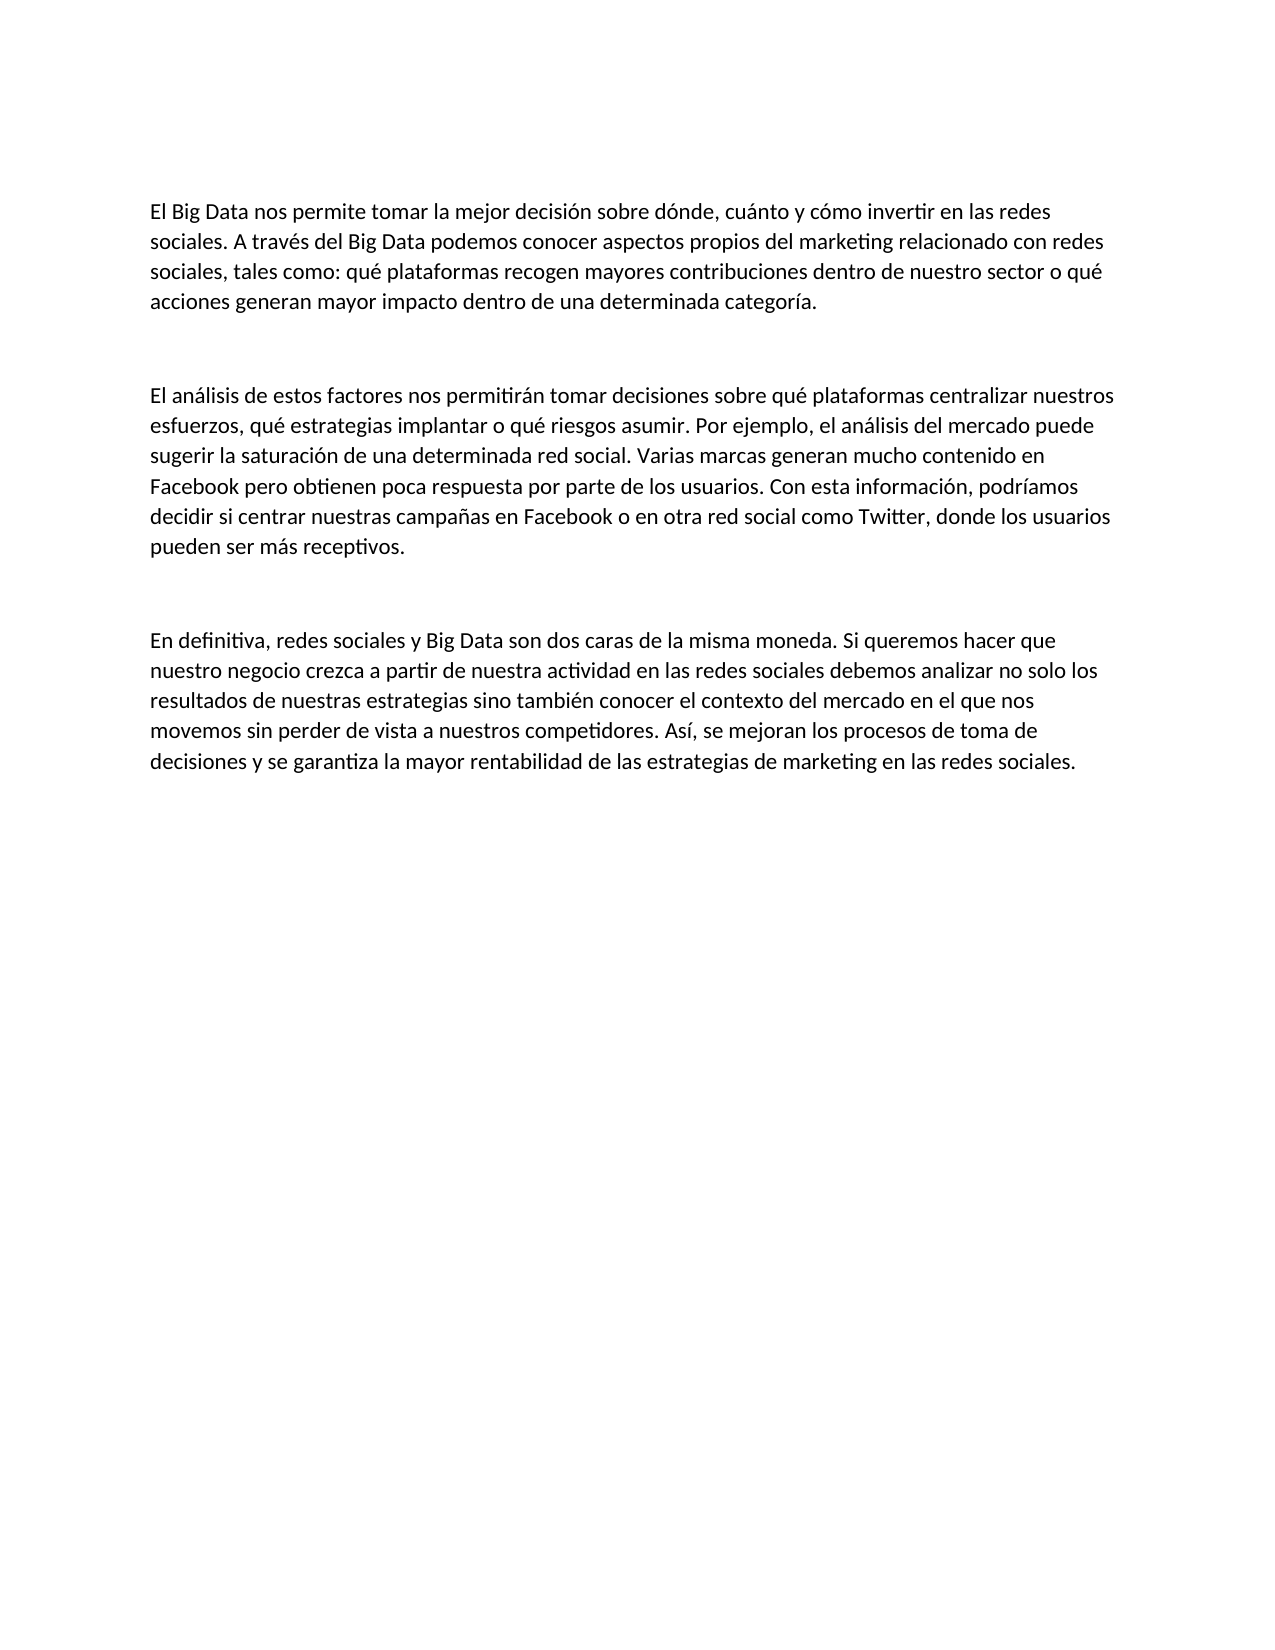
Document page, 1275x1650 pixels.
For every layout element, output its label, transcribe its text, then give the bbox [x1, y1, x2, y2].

text El Big Data nos permite tomar la mejor decisión sobre dónde, cuánto y cómo invertir en las redes sociales. A través del Big Data podemos conocer aspectos propios del marketing relacionado con redes sociales, tales como: qué plataformas recogen mayores contribuciones dentro de nuestro sector o qué acciones generan mayor impacto dentro de una determinada categoría. [150, 197, 1125, 316]
text El análisis de estos factores nos permitirán tomar decisiones sobre qué plataformas centralizar nuestros esfuerzos, qué estrategias implantar o qué riesgos asumir. Por ejemplo, el análisis del mercado puede sugerir la saturación de una determinada red social. Varias marcas generan mucho contenido en Facebook pero obtienen poca respuesta por parte de los usuarios. Con esta información, podríamos decidir si centrar nuestras campañas en Facebook o en otra red social como Twitter, donde los usuarios pueden ser más receptivos. [150, 381, 1125, 560]
text En definitiva, redes sociales y Big Data son dos caras de la misma moneda. Si queremos hacer que nuestro negocio crezca a partir de nuestra actividad en las redes sociales debemos analizar no solo los resultados de nuestras estrategias sino también conocer el contexto del mercado en el que nos movemos sin perder de vista a nuestros competidores. Así, se mejoran los procesos de toma de decisiones y se garantiza la mayor rentabilidad de las estrategias de marketing en las redes sociales. [150, 626, 1125, 775]
